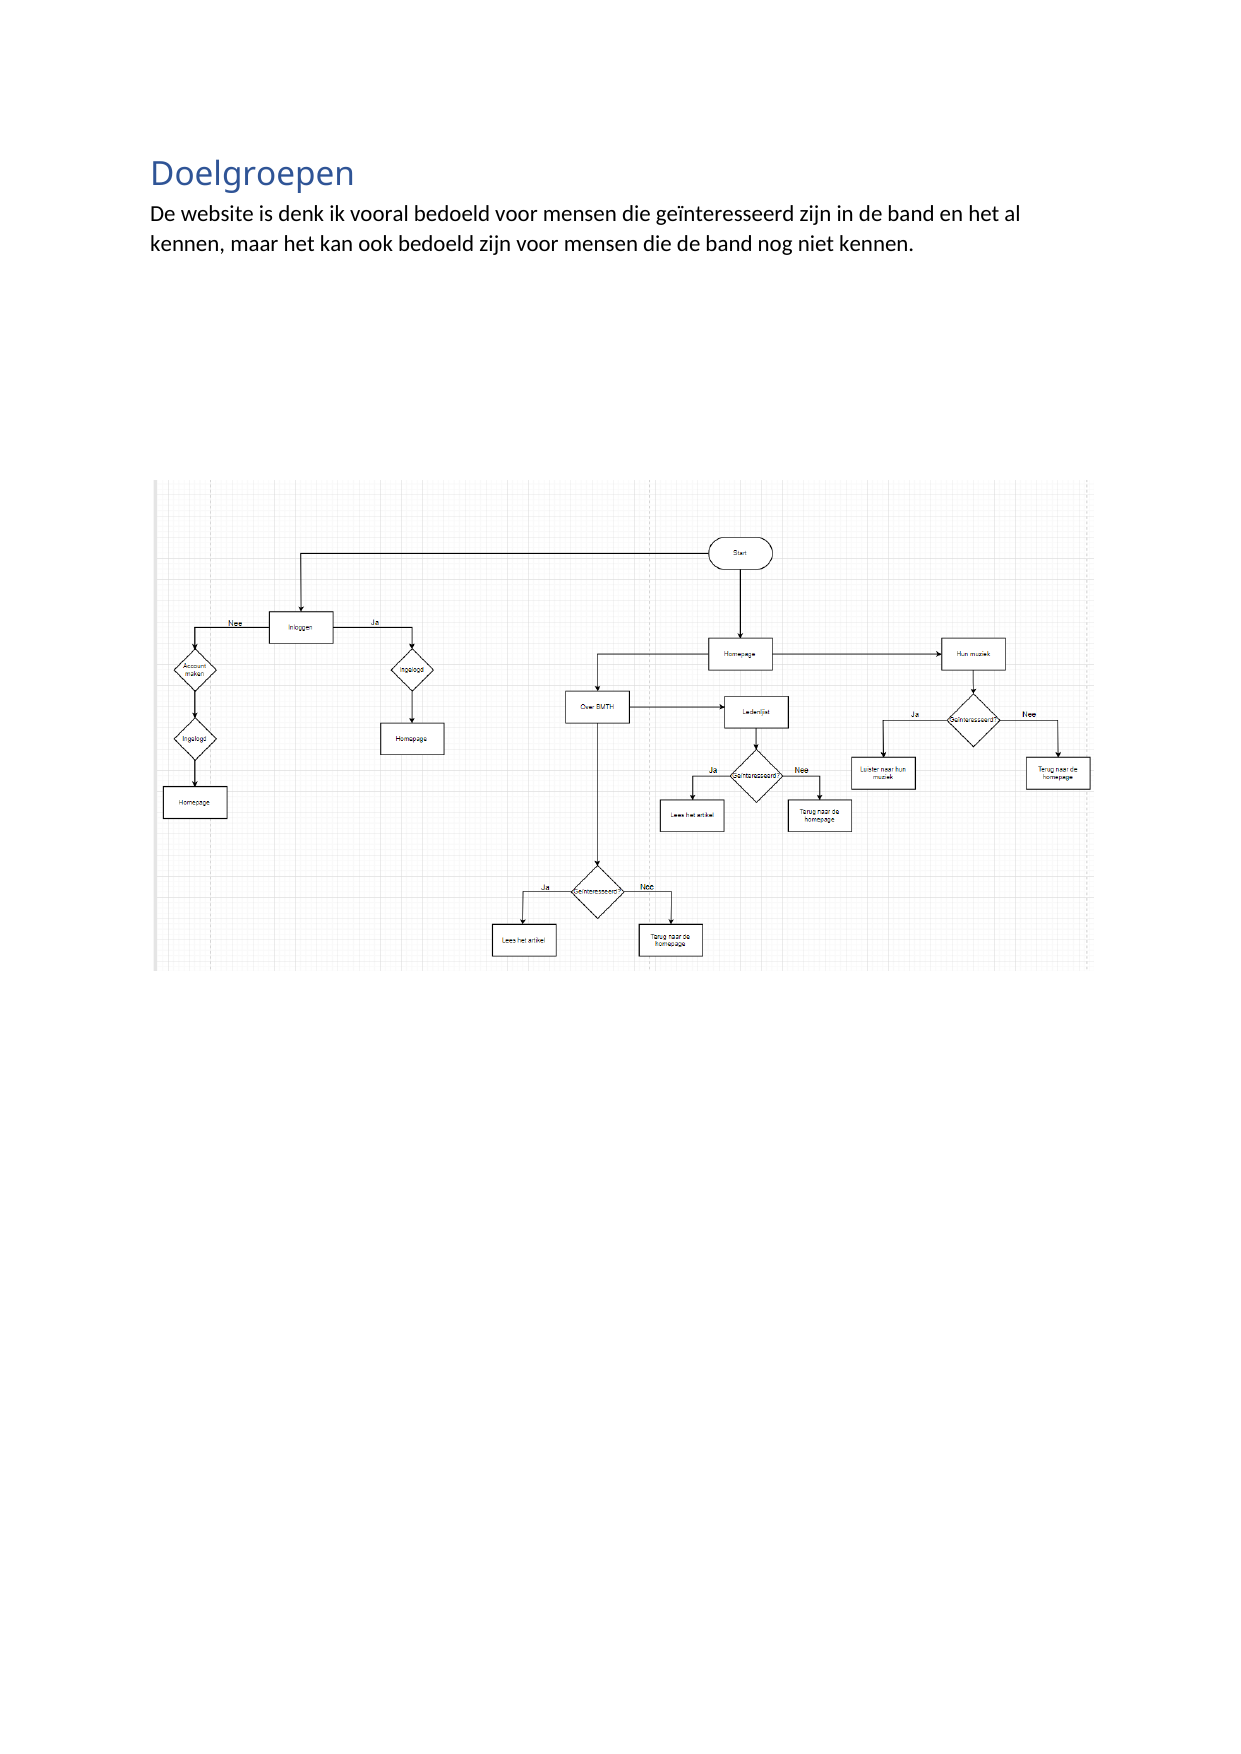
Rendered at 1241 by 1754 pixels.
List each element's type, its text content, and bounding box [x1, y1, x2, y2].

subtitle Doelgroepen [150, 150, 1090, 195]
text De website is denk ik vooral bedoeld voor mensen die geïnteresseerd zijn in de band en het al kennen, maar het kan ook bedoeld zijn voor mensen die de band nog niet kennen. [150, 199, 1090, 257]
picture [153, 480, 1094, 971]
